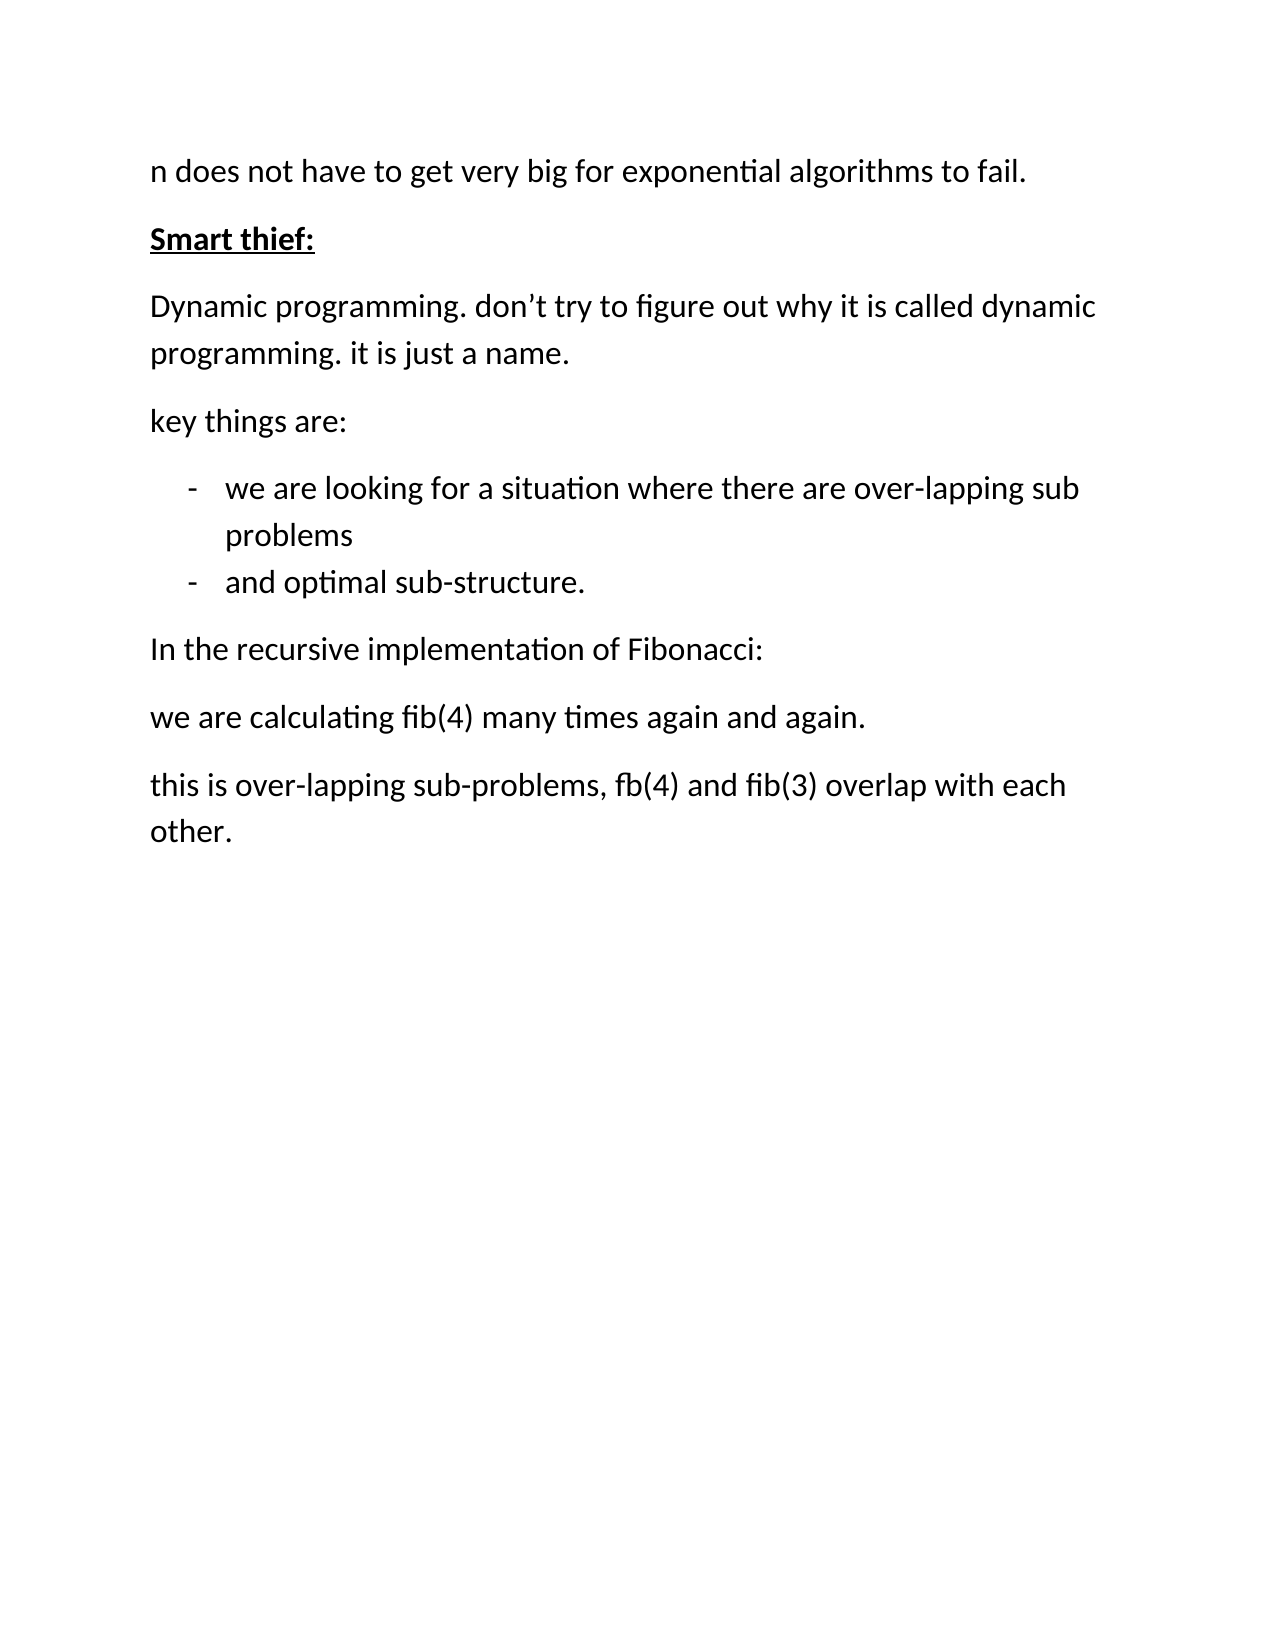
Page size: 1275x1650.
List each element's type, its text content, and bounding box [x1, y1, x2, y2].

text this is over-lapping sub-problems, fb(4) and fib(3) overlap with each other. [150, 763, 1125, 851]
text Dynamic programming. don’t try to figure out why it is called dynamic programming. it is just a name. [150, 285, 1125, 373]
text Smart thief: [150, 218, 1125, 258]
list we are looking for a situation where there are over-lapping sub problems [187, 467, 1125, 555]
list and optimal sub-structure. [187, 561, 1125, 601]
text key things are: [150, 399, 1125, 440]
text we are calculating fib(4) many times again and again. [150, 696, 1125, 737]
text n does not have to get very big for exponential algorithms to fail. [150, 150, 1125, 191]
text In the recursive implementation of Fibonacci: [150, 628, 1125, 669]
